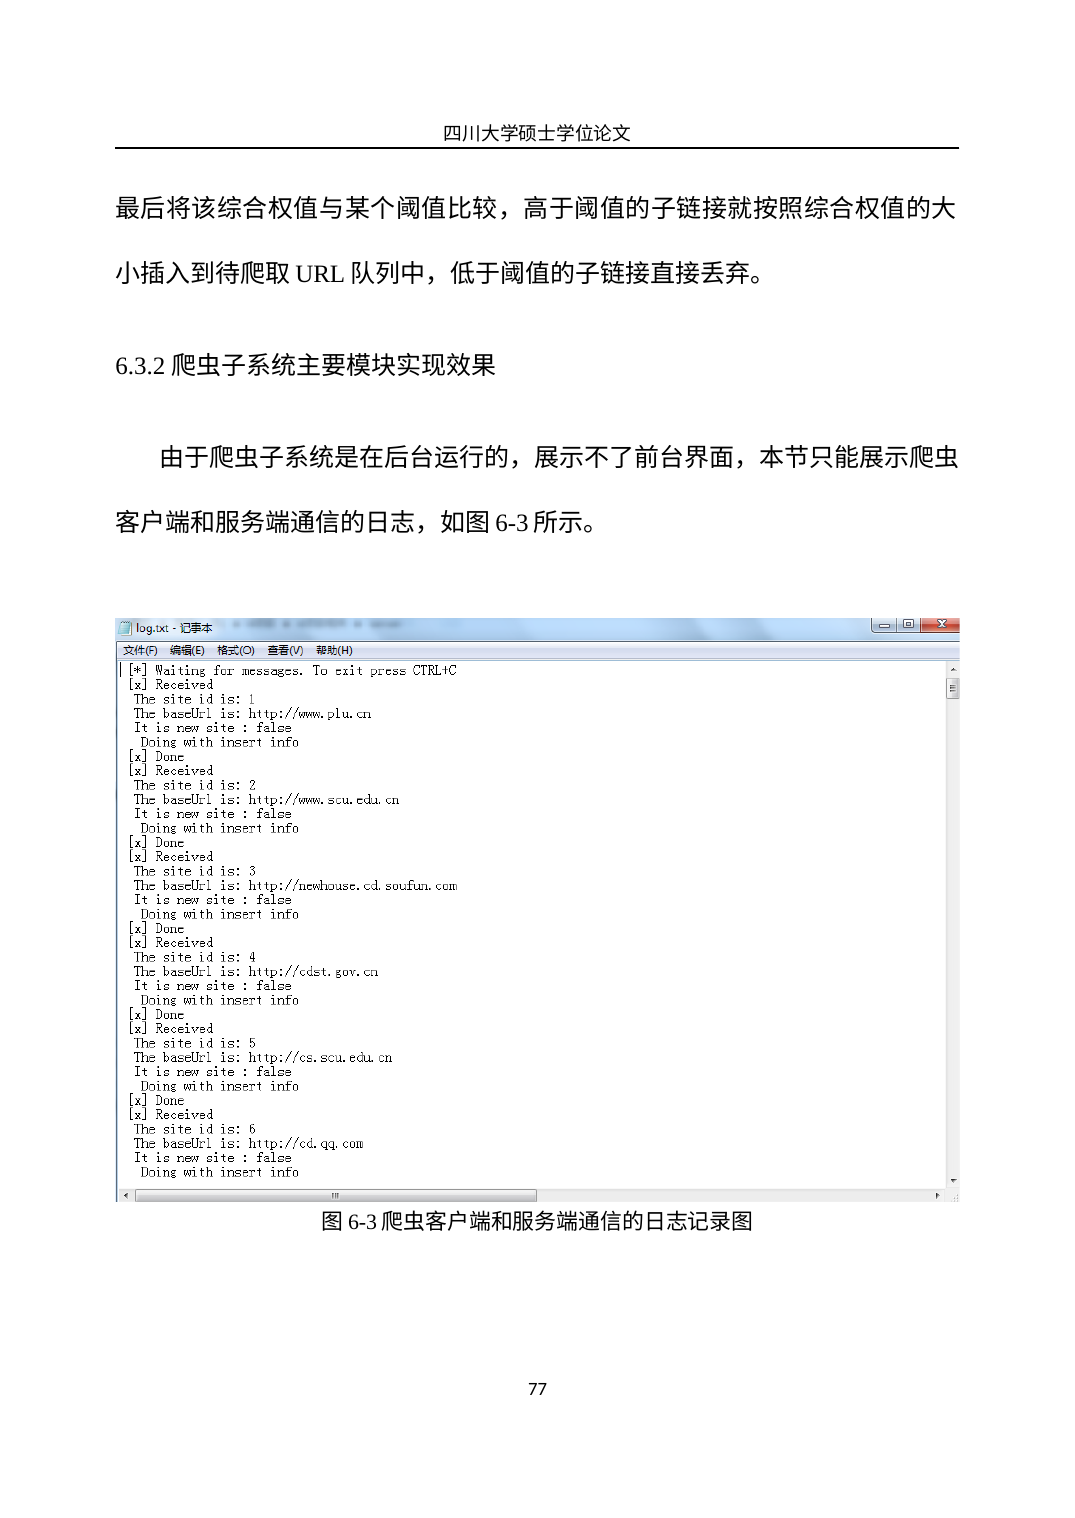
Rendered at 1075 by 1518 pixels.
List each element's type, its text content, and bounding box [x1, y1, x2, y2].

text 由于爬虫子系统是在后台运行的，展示不了前台界面，本节只能展示爬虫客户端和服务端通信的日志，如图6-3所示。 [115, 423, 959, 553]
subtitle 6.3.2 爬虫子系统主要模块实现效果 [115, 331, 959, 396]
picture [115, 618, 960, 1202]
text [115, 174, 959, 304]
text 图6-3爬虫客户端和服务端通信的日志记录图 [115, 1203, 959, 1236]
